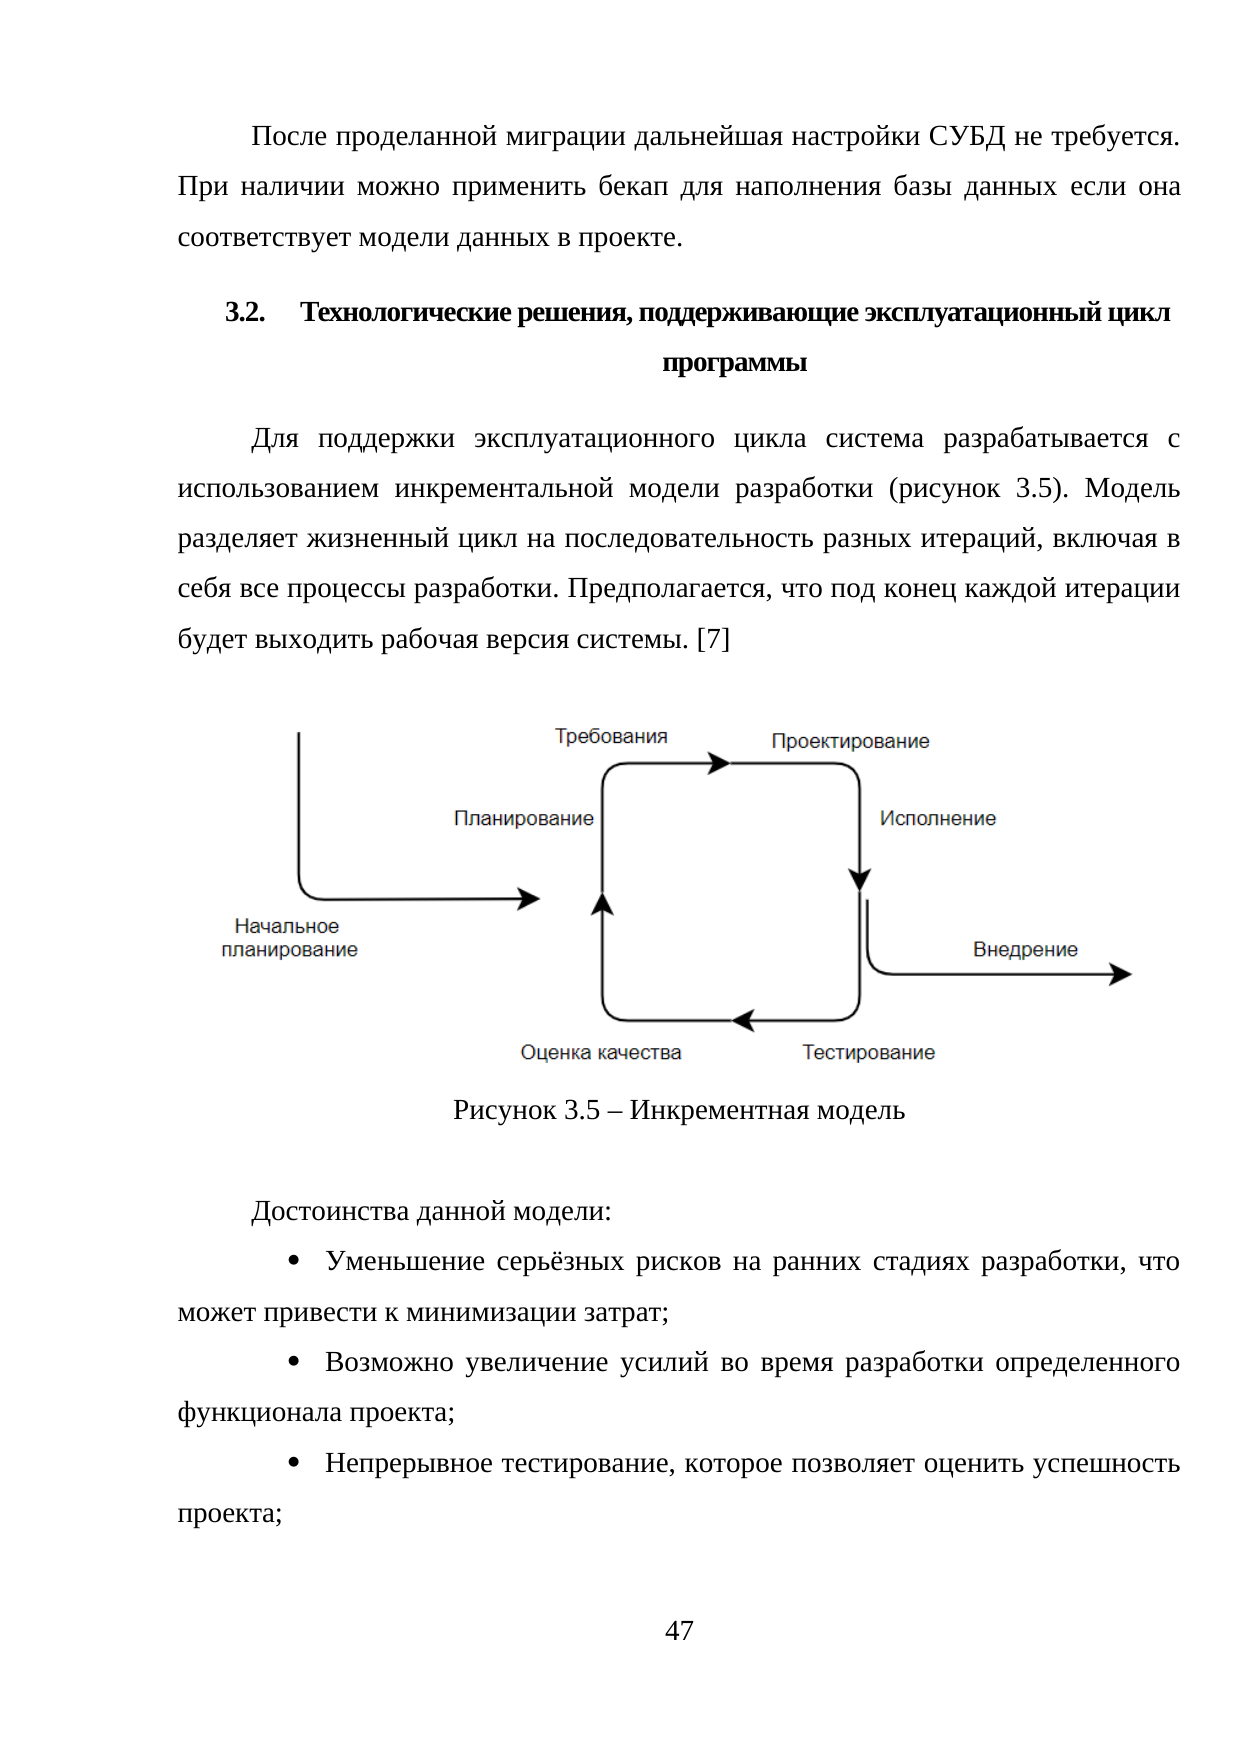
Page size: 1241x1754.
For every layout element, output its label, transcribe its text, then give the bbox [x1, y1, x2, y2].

list Непрерывное тестирование, которое позволяет оценить успешность проекта; [177, 1445, 1181, 1529]
text Достоинства данной модели: [177, 1193, 1181, 1227]
text Для поддержки эксплуатационного цикла система разрабатывается с использованием инкрементальной модели разработки (рисунок 3.5). Модель разделяет жизненный цикл на последовательность разных итераций, включая в себя все процессы разработки. Предполагается, что под конец каждой итерации будет выходить рабочая версия системы. [7] [177, 420, 1181, 654]
picture [206, 721, 1152, 1076]
list Возможно увеличение усилий во время разработки определенного функционала проекта; [177, 1344, 1181, 1428]
list Уменьшение серьёзных рисков на ранних стадиях разработки, что может привести к минимизации затрат; [177, 1243, 1181, 1327]
text После проделанной миграции дальнейшая настройки СУБД не требуется. При наличии можно применить бекап для наполнения базы данных если она соответствует модели данных в проекте. [177, 118, 1181, 252]
text Рисунок 3.5 – Инкрементная модель [177, 1092, 1181, 1126]
subtitle Технологические решения, поддерживающие эксплуатационный цикл программы [215, 294, 1181, 378]
